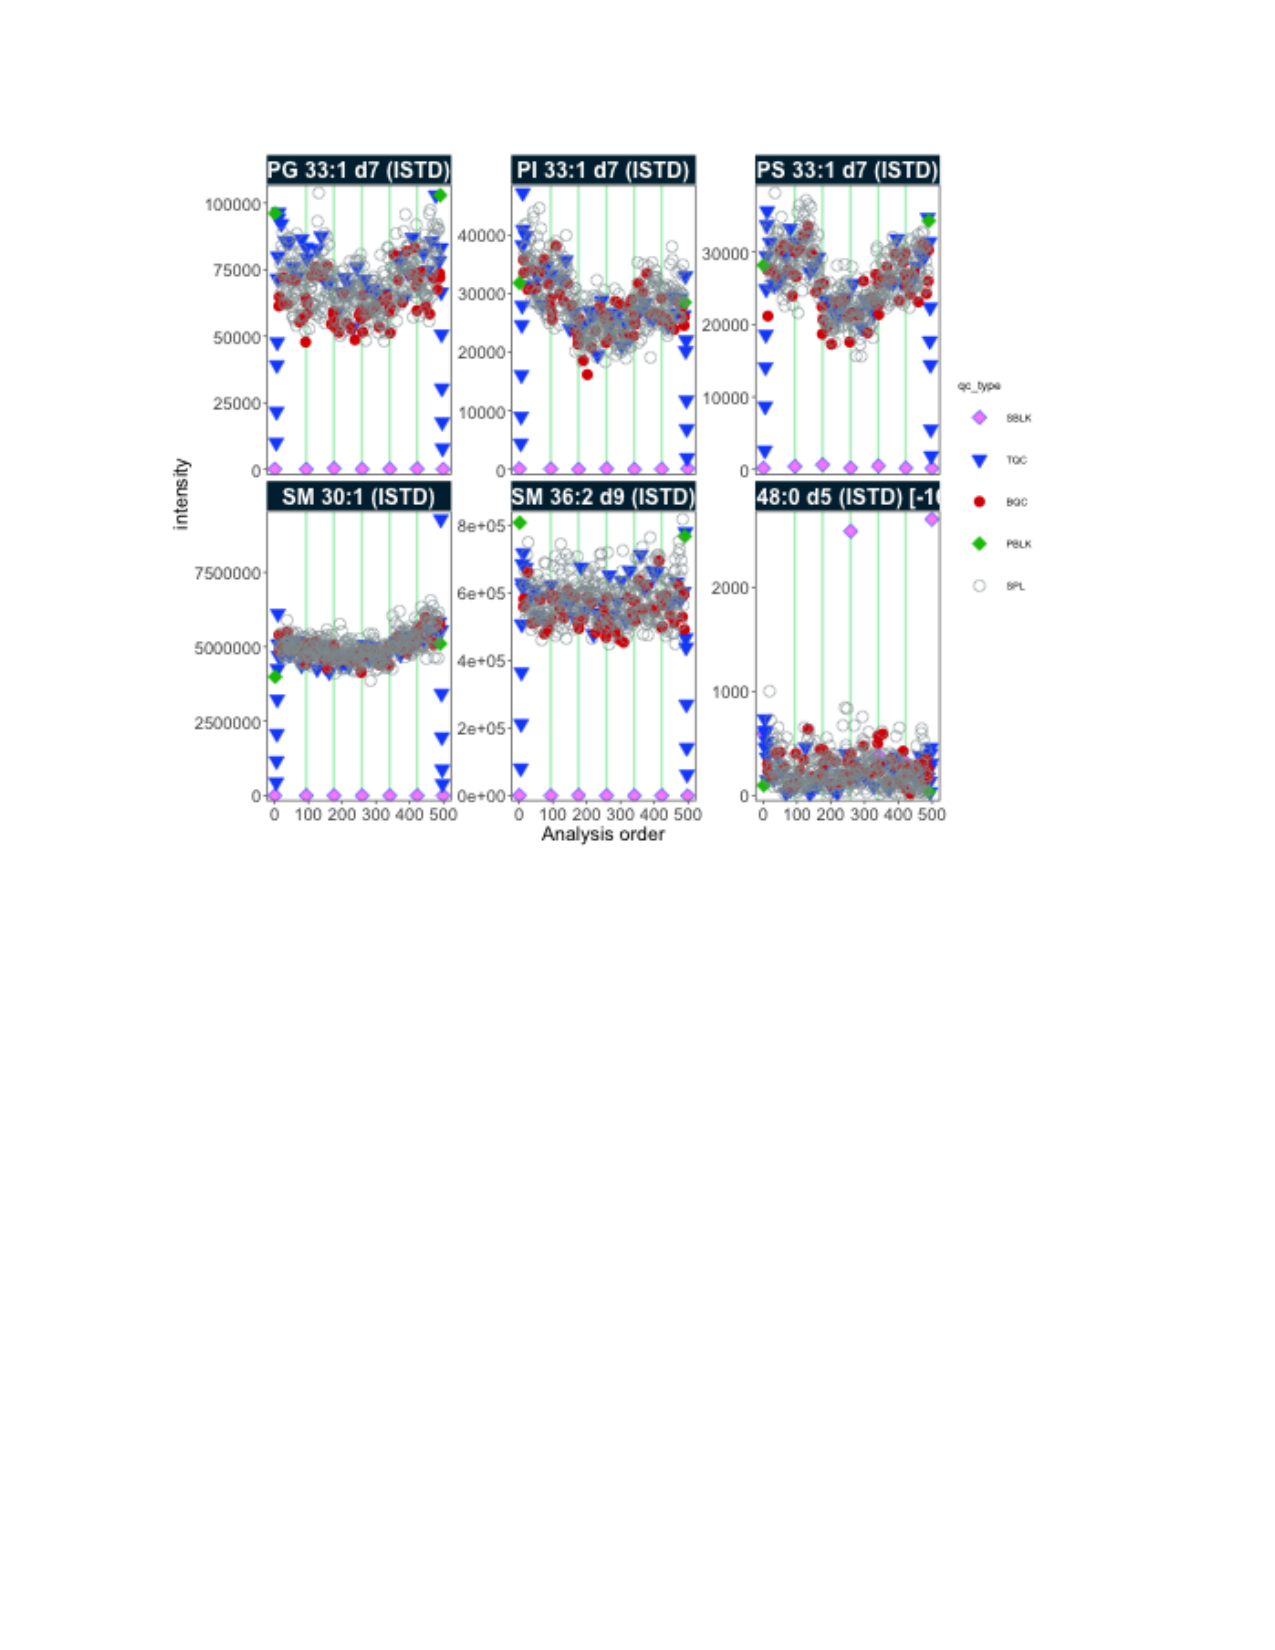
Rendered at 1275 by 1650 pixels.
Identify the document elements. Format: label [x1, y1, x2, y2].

picture [168, 150, 1044, 850]
